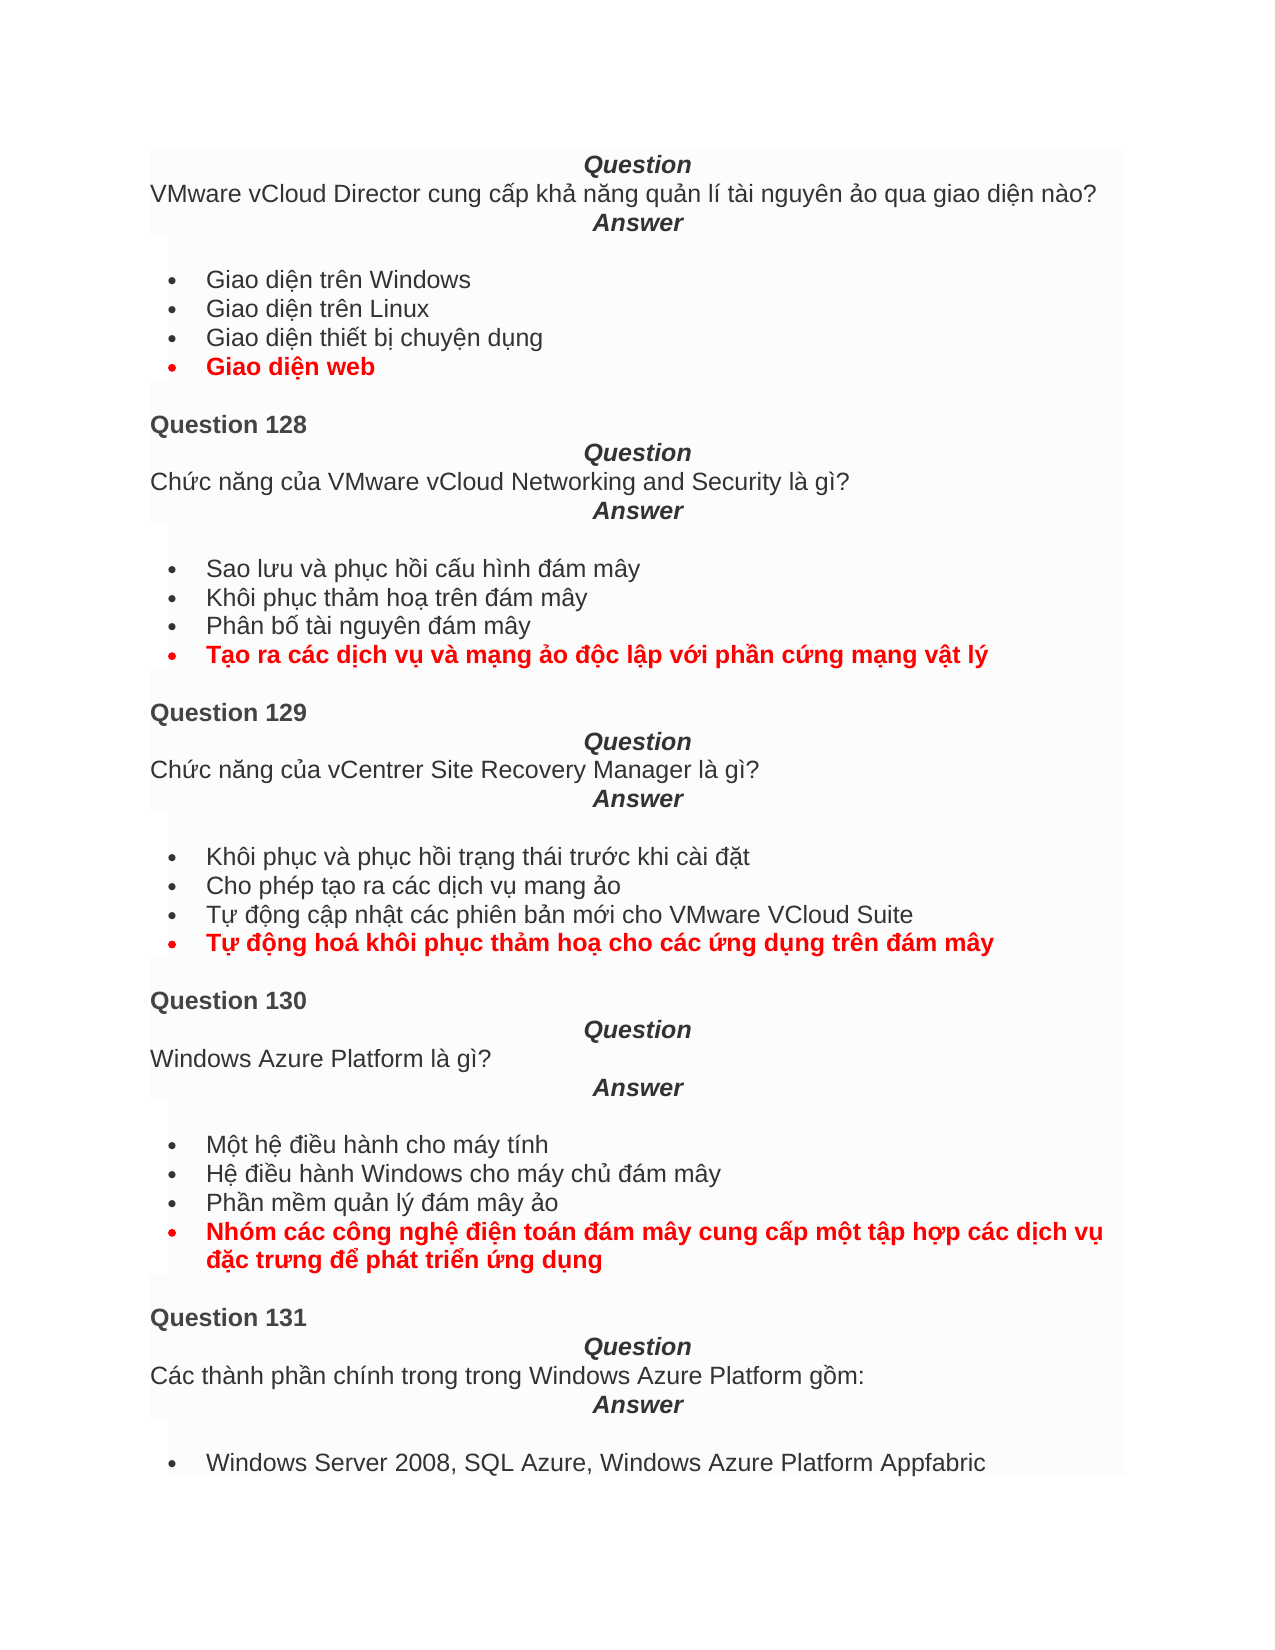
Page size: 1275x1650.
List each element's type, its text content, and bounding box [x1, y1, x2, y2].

list Nhóm các công nghệ điện toán đám mây cung cấp một tập hợp các dịch vụ đặc trưng để phát triển ứng dụng [168, 1217, 1125, 1274]
text Chức năng của vCentrer Site Recovery Manager là gì? [150, 755, 1125, 784]
list Tự động hoá khôi phục thảm hoạ cho các ứng dụng trên đám mây [168, 928, 1125, 957]
text Question [150, 727, 1125, 755]
text Chức năng của VMware vCloud Networking and Security là gì? [150, 467, 1125, 496]
text Question 129 [150, 698, 1125, 727]
text Answer [150, 1072, 1125, 1101]
text Answer [150, 784, 1125, 813]
text Question 128 [150, 409, 1125, 438]
text Windows Azure Platform là gì? [150, 1044, 1125, 1072]
text Answer [150, 496, 1125, 524]
text Question [150, 438, 1125, 467]
list Một hệ điều hành cho máy tính [168, 1130, 1125, 1159]
text VMware vCloud Director cung cấp khả năng quản lí tài nguyên ảo qua giao diện nào? [150, 179, 1125, 207]
list Khôi phục thảm hoạ trên đám mây [168, 582, 1125, 611]
text Question 131 [150, 1303, 1125, 1332]
list Giao diện web [168, 352, 1125, 380]
list Hệ điều hành Windows cho máy chủ đám mây [168, 1159, 1125, 1188]
text Answer [150, 207, 1125, 236]
list Tự động cập nhật các phiên bản mới cho VMware VCloud Suite [168, 899, 1125, 928]
list Giao diện trên Windows [168, 265, 1125, 294]
text Answer [150, 1389, 1125, 1418]
list Sao lưu và phục hồi cấu hình đám mây [168, 554, 1125, 582]
text Question 130 [150, 986, 1125, 1015]
list Windows Server 2008, SQL Azure, Windows Azure Platform Appfabric [168, 1447, 1125, 1476]
list Khôi phục và phục hồi trạng thái trước khi cài đặt [168, 842, 1125, 871]
text Question [150, 1332, 1125, 1361]
list Phân bố tài nguyên đám mây [168, 611, 1125, 640]
list Tạo ra các dịch vụ và mạng ảo độc lập với phần cứng mạng vật lý [168, 640, 1125, 669]
list Giao diện thiết bị chuyện dụng [168, 323, 1125, 352]
text Các thành phần chính trong trong Windows Azure Platform gồm: [150, 1361, 1125, 1389]
text Question [150, 1015, 1125, 1044]
list Giao diện trên Linux [168, 294, 1125, 323]
text Question [150, 150, 1125, 179]
list Cho phép tạo ra các dịch vụ mang ảo [168, 871, 1125, 899]
list Phần mềm quản lý đám mây ảo [168, 1188, 1125, 1217]
